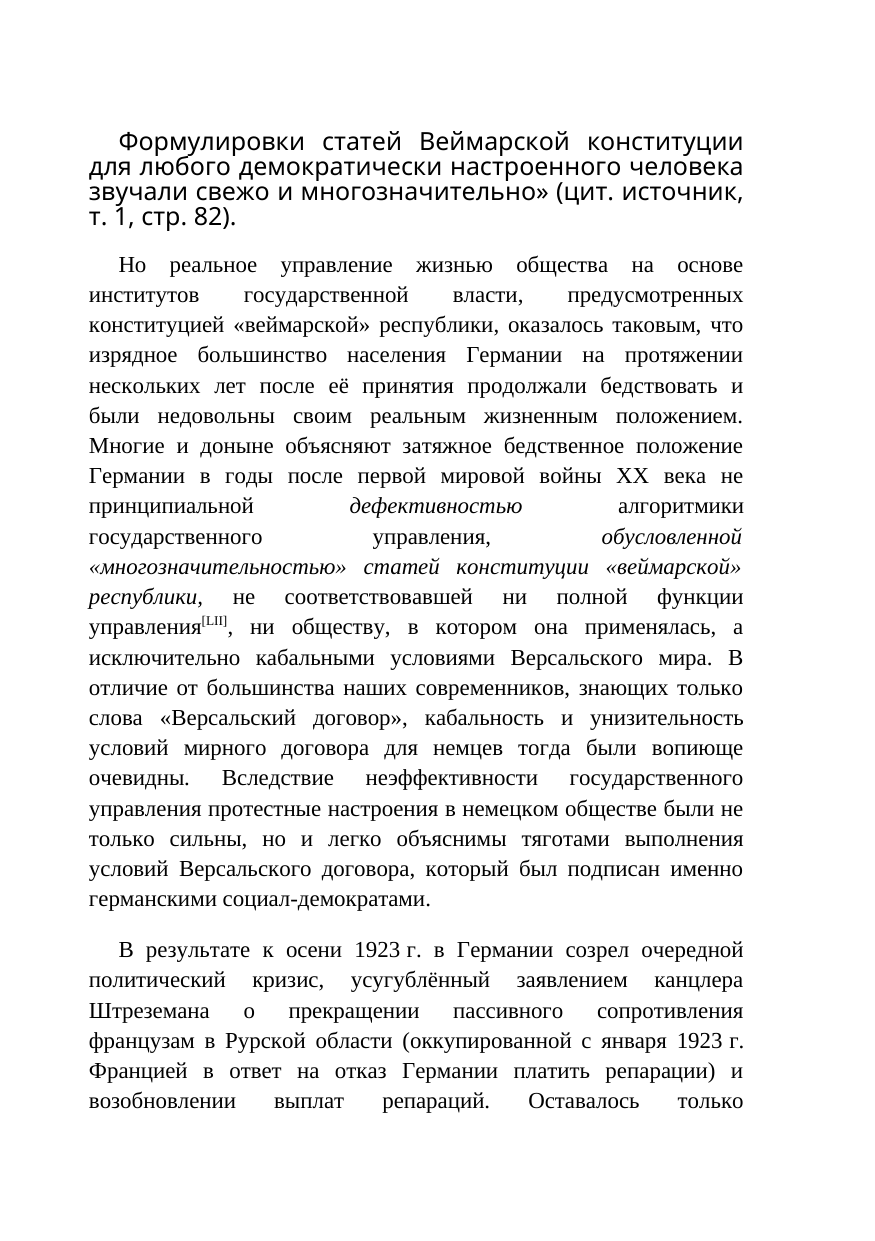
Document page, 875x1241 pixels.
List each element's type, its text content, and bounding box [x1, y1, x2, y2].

text Но реальное управление жизнью общества на основе институтов государственной власти, предусмотренных конституцией «веймарской» республики, оказалось таковым, что изрядное большинство населения Германии на протяжении нескольких лет после её принятия продолжали бедствовать и были недовольны своим реальным жизненным положением. Многие и доныне объясняют затяжное бедственное положение Германии в годы после первой мировой войны ХХ века не принципиальной дефективностью алгоритмики государственного управления, обусловленной «многозначительностью» статей конституции «веймарской» республики, не соответствовавшей ни полной функции управления[LII], ни обществу, в котором она применялась, а исключительно кабальными условиями Версальского мира. В отличие от большинства наших современников, знающих только слова «Версальский договор», кабальность и унизительность условий мирного договора для немцев тогда были вопиюще очевидны. Вследствие неэффективности государственного управления протестные настроения в немецком обществе были не только сильны, но и легко объяснимы тяготами выполнения условий Версальского договора, который был подписан именно германскими социал-демократами. [89, 251, 744, 912]
text Формулировки статей Веймарской конституции для любого демократически настроенного человека звучали свежо и многозначительно» (цит. источник, т. 1, стр. 82). [89, 130, 744, 230]
